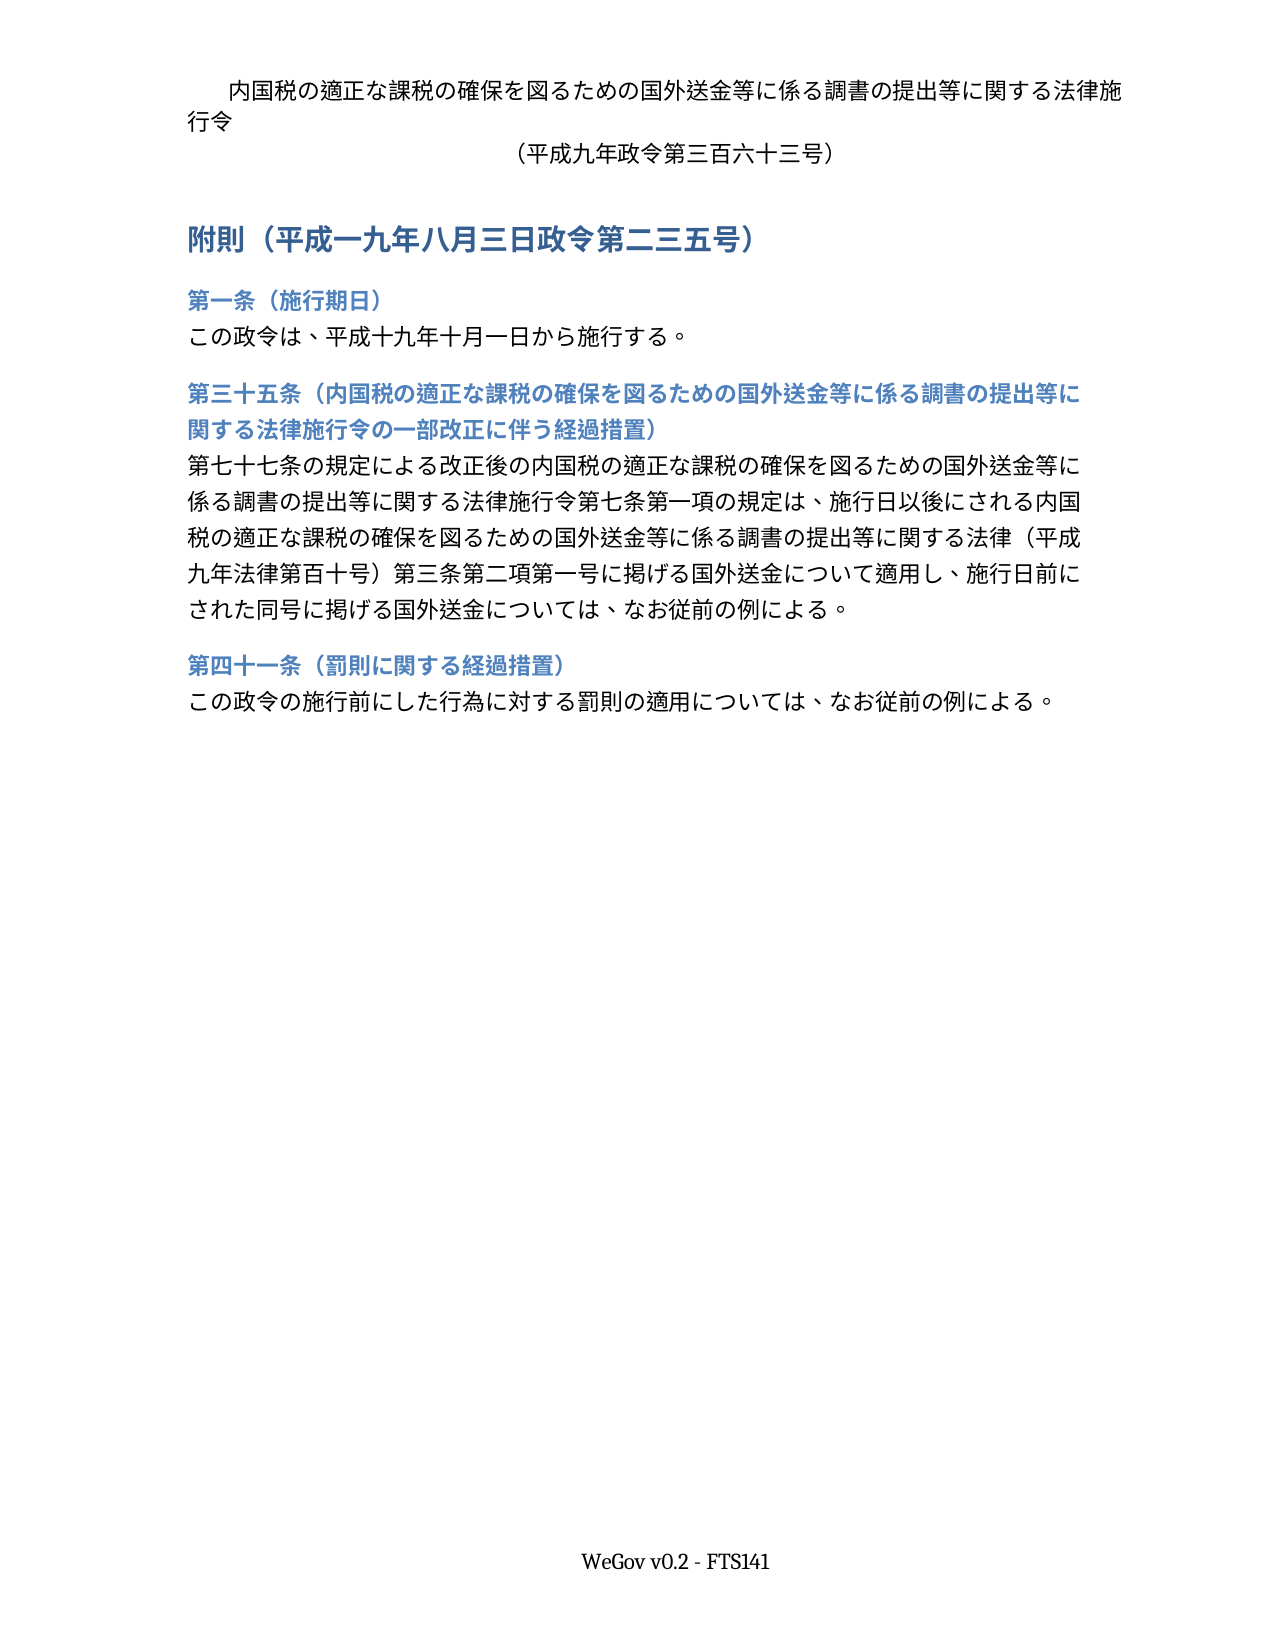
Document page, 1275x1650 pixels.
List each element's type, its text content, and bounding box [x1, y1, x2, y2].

subtitle 第四十一条（罰則に関する経過措置） [187, 650, 1087, 682]
text 第七十七条の規定による改正後の内国税の適正な課税の確保を図るための国外送金等に係る調書の提出等に関する法律施行令第七条第一項の規定は、施行日以後にされる内国税の適正な課税の確保を図るための国外送金等に係る調書の提出等に関する法律（平成九年法律第百十号）第三条第二項第一号に掲げる国外送金について適用し、施行日前にされた同号に掲げる国外送金については、なお従前の例による。 [187, 450, 1087, 625]
subtitle 第一条（施行期日） [187, 285, 1087, 316]
text この政令は、平成十九年十月一日から施行する。 [187, 321, 1087, 352]
subtitle 第三十五条（内国税の適正な課税の確保を図るための国外送金等に係る調書の提出等に関する法律施行令の一部改正に伴う経過措置） [187, 378, 1087, 445]
subtitle 附則（平成一九年八月三日政令第二三五号） [187, 219, 1087, 258]
text この政令の施行前にした行為に対する罰則の適用については、なお従前の例による。 [187, 686, 1087, 717]
